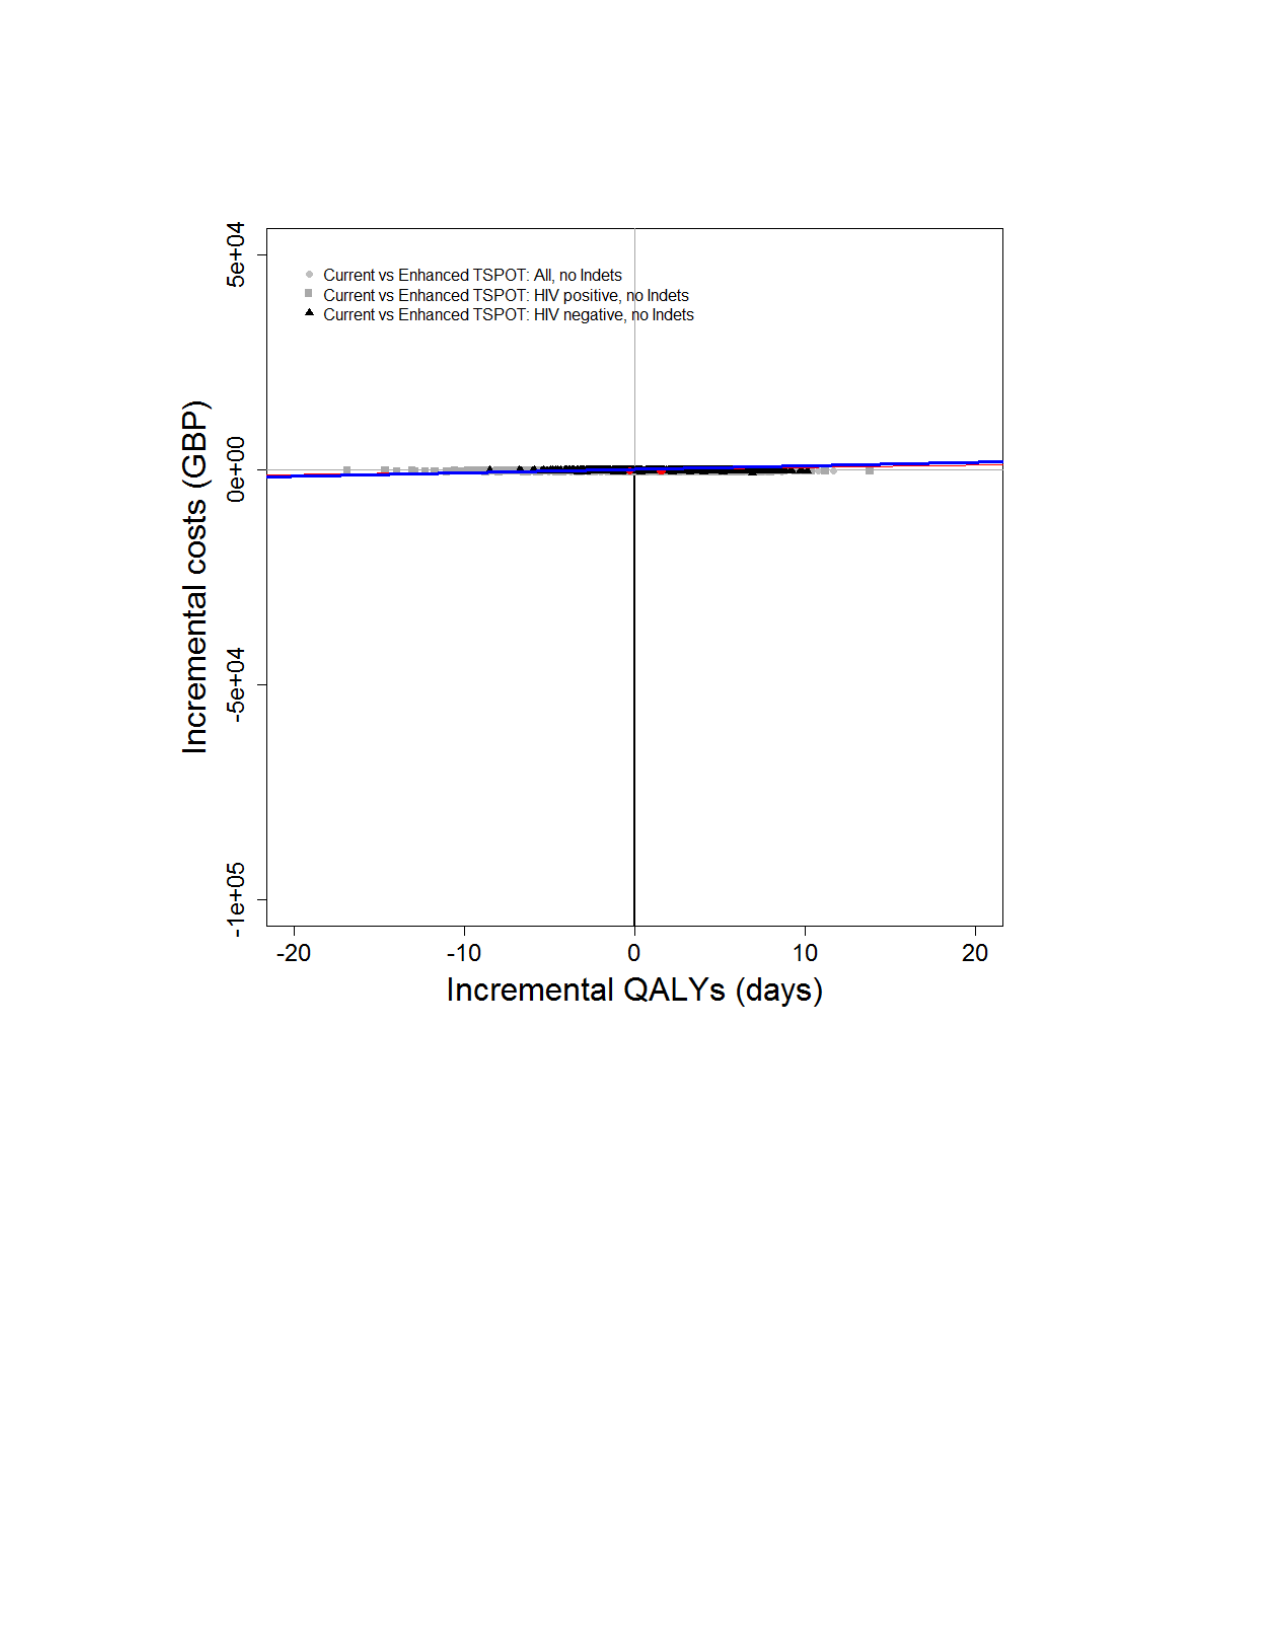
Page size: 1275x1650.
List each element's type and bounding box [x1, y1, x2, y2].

picture [168, 150, 1044, 1025]
